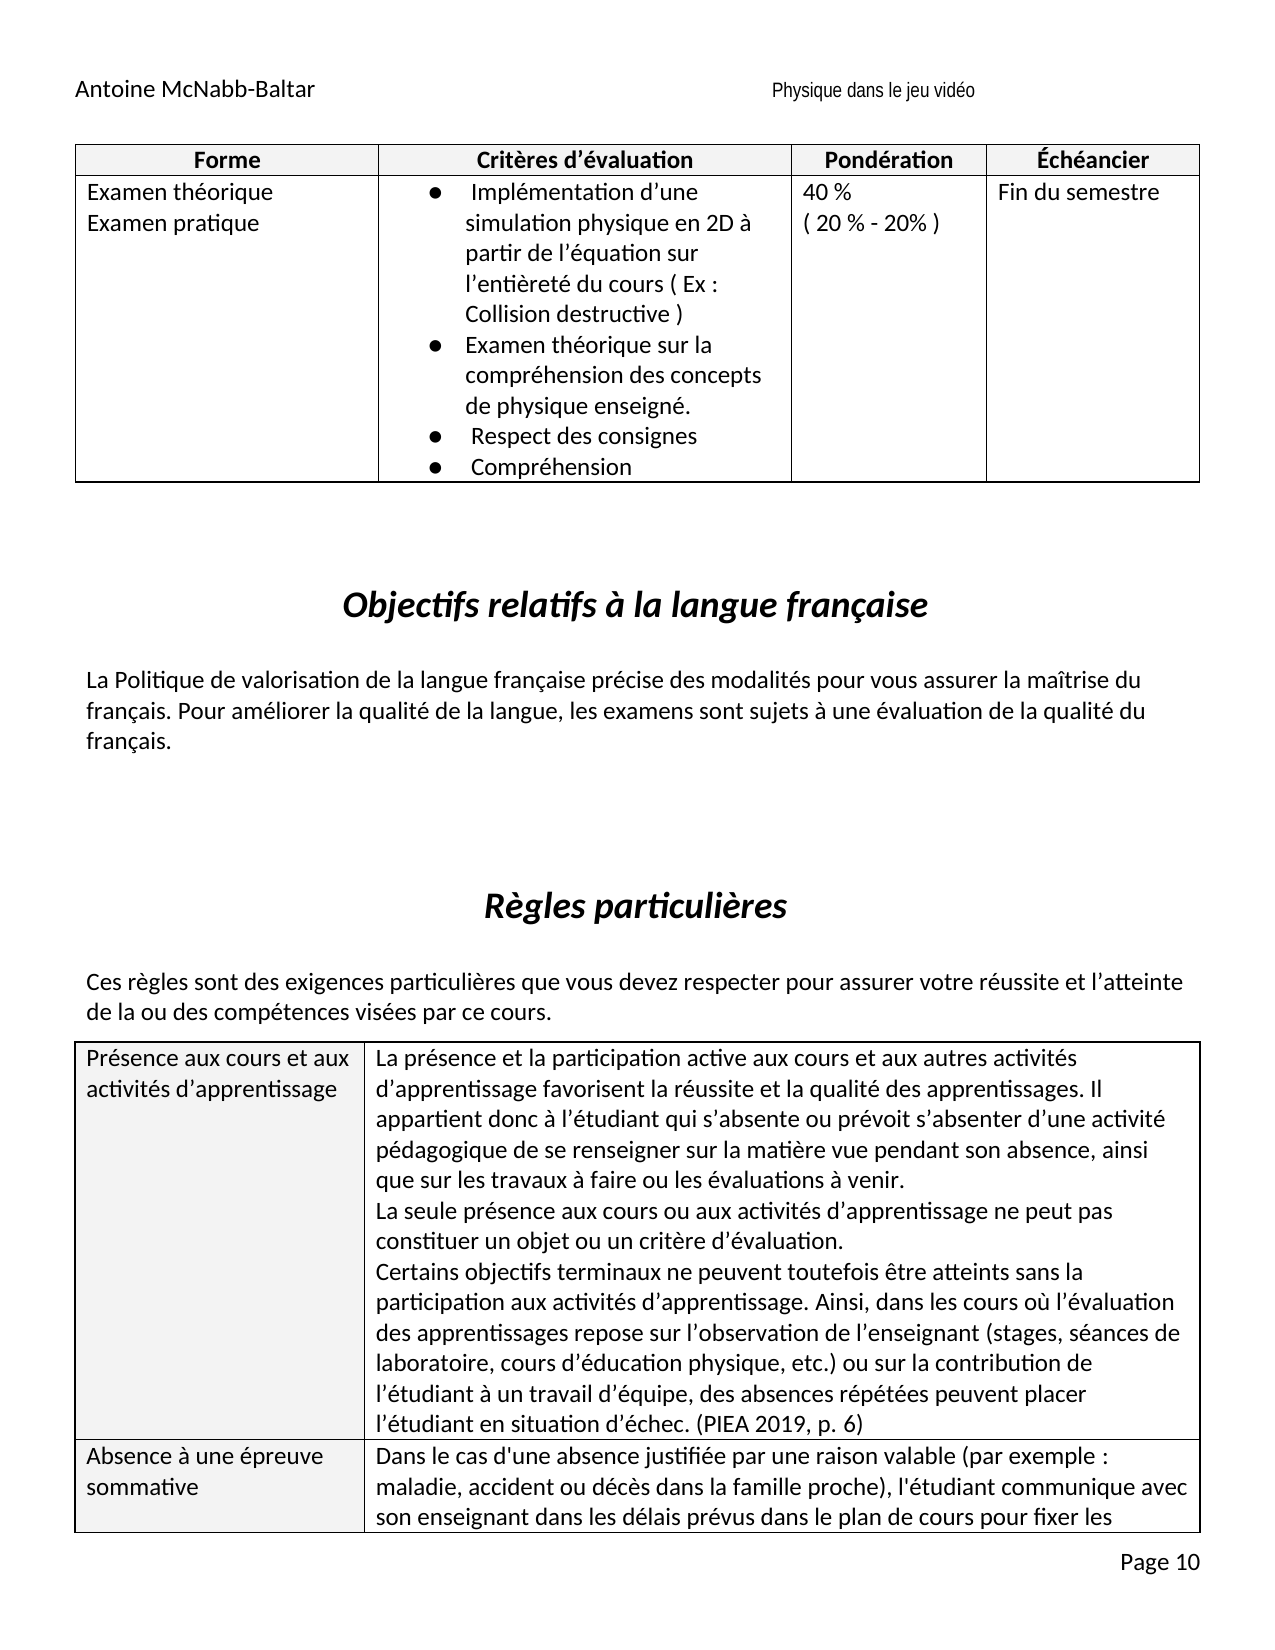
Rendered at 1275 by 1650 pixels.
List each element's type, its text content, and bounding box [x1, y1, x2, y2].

table_cell Présence aux cours et aux activités d’apprentissage [76, 1043, 364, 1439]
table_cell Ces règles sont des exigences particulières que vous devez respecter pour assurer votre réussite et l’atteinte de la ou des compétences visées par ce cours. [75, 966, 1200, 1041]
table_cell Fin du semestre [987, 176, 1199, 481]
table_header Pondération [792, 145, 986, 175]
table_header Forme [76, 145, 378, 175]
table_cell La présence et la participation active aux cours et aux autres activités d’apprentissage favorisent la réussite et la qualité des apprentissages. Il appartient donc à l’étudiant qui s’absente ou prévoit s’absenter d’une activité pédagogique de se renseigner sur la matière vue pendant son absence, ainsi que sur les travaux à faire ou les évaluations à venir. La seule présence aux cours ou aux activités d’apprentissage ne peut pas constituer un objet ou un critère d’évaluation. Certains objectifs terminaux ne peuvent toutefois être atteints sans la participation aux activités d’apprentissage. Ainsi, dans les cours où l’évaluation des apprentissages repose sur l’observation de l’enseignant (stages, séances de laboratoire, cours d’éducation physique, etc.) ou sur la contribution de l’étudiant à un travail d’équipe, des absences répétées peuvent placer l’étudiant en situation d’échec. (PIEA 2019, p. 6) [365, 1043, 1199, 1439]
table_header Critères d’évaluation [379, 145, 791, 175]
table_header Échéancier [987, 145, 1199, 175]
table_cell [365, 1440, 1199, 1532]
table_cell Implémentation d’une simulation physique en 2D à partir de l’équation sur l’entièreté du cours ( Ex : Collision destructive ) Examen théorique sur la compréhension des concepts de physique enseigné. Respect des consignes Compréhension [379, 176, 791, 481]
table_header Règles particulières [75, 845, 1200, 966]
table_cell La Politique de valorisation de la langue française précise des modalités pour vous assurer la maîtrise du français. Pour améliorer la qualité de la langue, les examens sont sujets à une évaluation de la qualité du français. [75, 664, 1200, 814]
table_cell Absence à une épreuve sommative [76, 1440, 364, 1532]
table_cell Examen théorique Examen pratique [76, 176, 378, 481]
table_cell 40 % ( 20 % - 20% ) [792, 176, 986, 481]
table_header Objectifs relatifs à la langue française [75, 544, 1200, 664]
